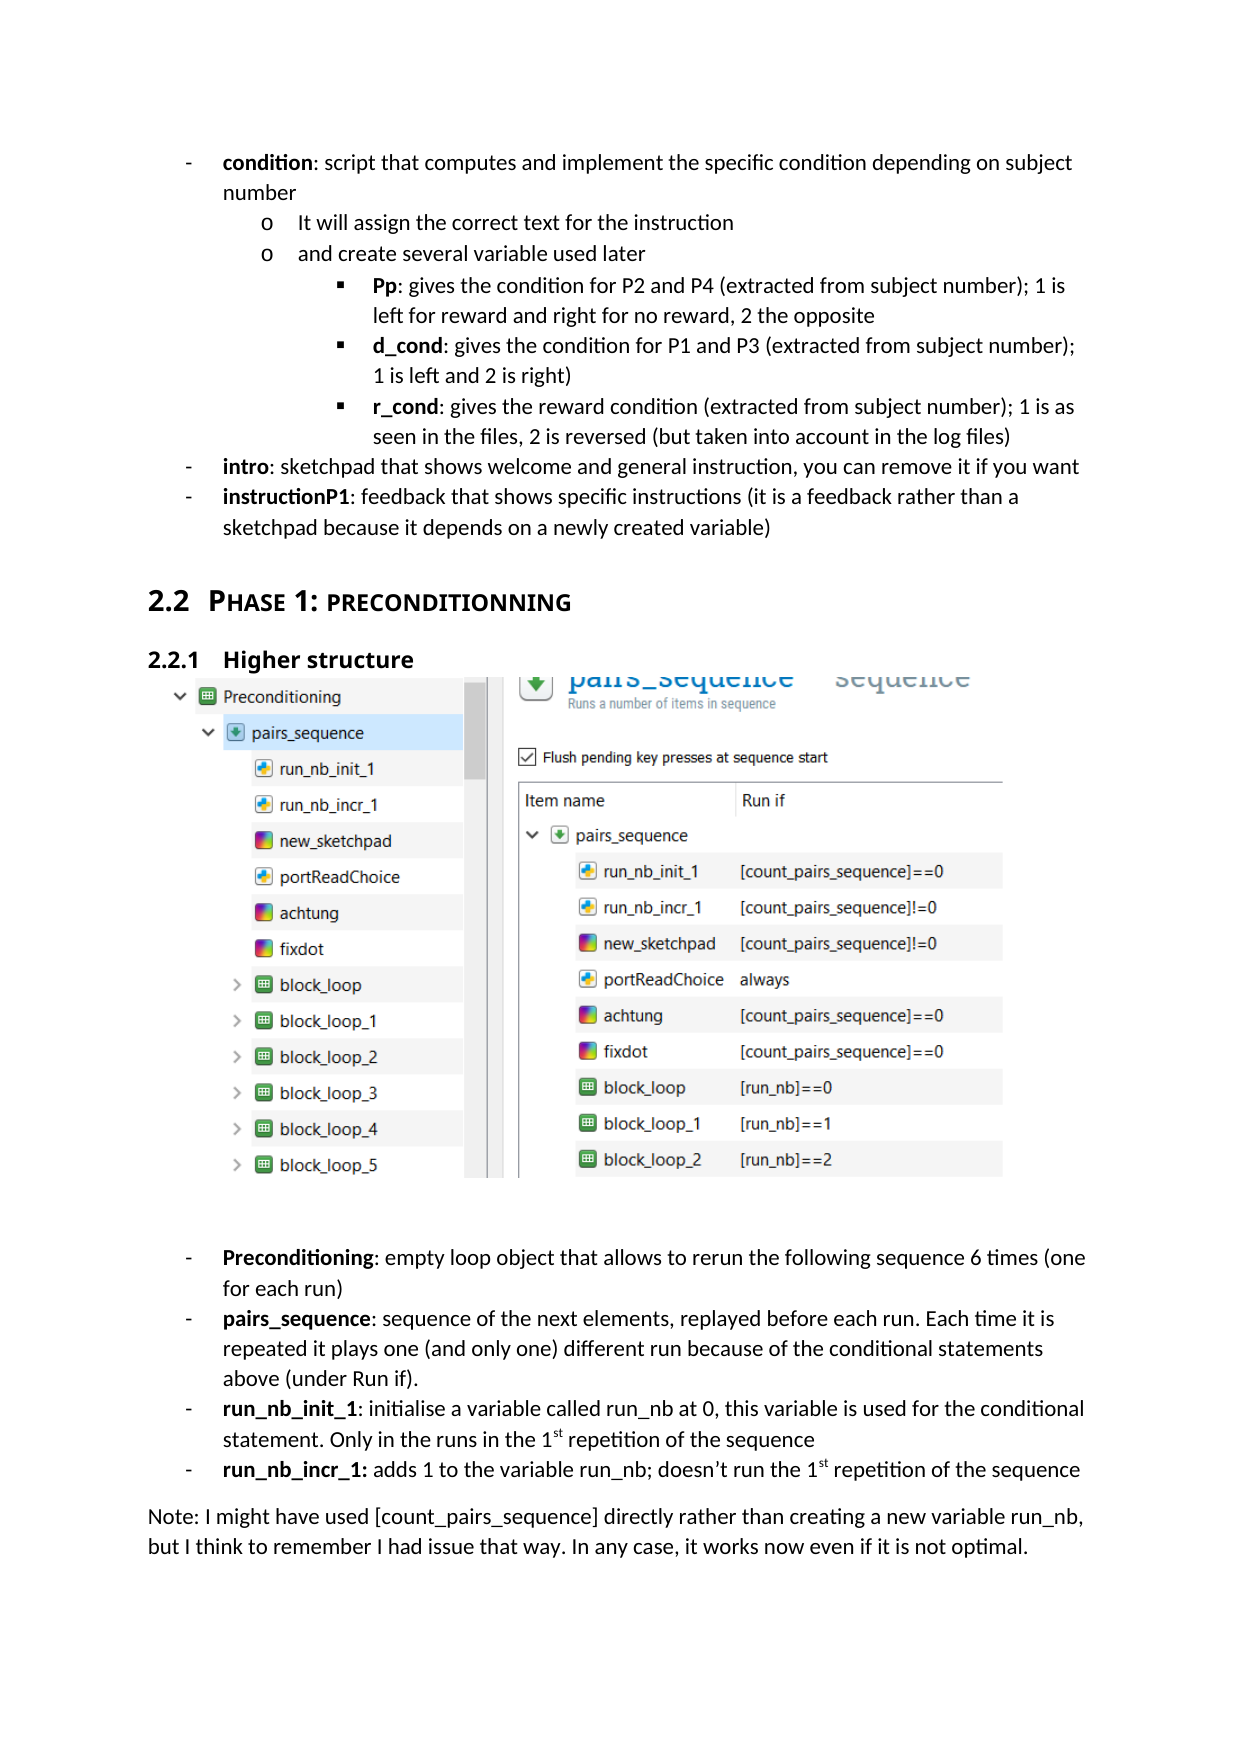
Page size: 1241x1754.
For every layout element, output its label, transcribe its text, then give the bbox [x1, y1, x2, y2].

subtitle Higher structure [148, 644, 1093, 675]
list instructionP1: feedback that shows specific instructions (it is a feedback rather than a sketchpad because it depends on a newly created variable) [185, 482, 1093, 541]
list Pp: gives the condition for P2 and P4 (extracted from subject number); 1 is left for reward and right for no reward, 2 the opposite [335, 271, 1093, 329]
text Note: I might have used [count_pairs_sequence] directly rather than creating a new variable run_nb, but I think to remember I had issue that way. In any case, it works now even if it is not optimal. [148, 1502, 1093, 1560]
list d_cond: gives the condition for P1 and P3 (extracted from subject number); 1 is left and 2 is right) [335, 331, 1093, 389]
list pairs_sequence: sequence of the next elements, replayed before each run. Each time it is repeated it plays one (and only one) different run because of the conditional statements above (under Run if). [185, 1304, 1093, 1392]
list It will assign the correct text for the instruction [260, 208, 1093, 237]
list run_nb_incr_1: adds 1 to the variable run_nb; doesn’t run the 1st repetition of the sequence [185, 1455, 1093, 1483]
list r_cond: gives the reward condition (extracted from subject number); 1 is as seen in the files, 2 is reversed (but taken into account in the log files) [335, 392, 1093, 450]
list run_nb_init_1: initialise a variable called run_nb at 0, this variable is used for the conditional statement. Only in the runs in the 1st repetition of the sequence [185, 1394, 1093, 1453]
list intro: sketchpad that shows welcome and general instruction, you can remove it if you want [185, 452, 1093, 480]
list and create several variable used later [260, 239, 1093, 269]
picture [147, 677, 1003, 1178]
subtitle Phase 1: preconditionning [148, 580, 1093, 620]
list condition: script that computes and implement the specific condition depending on subject number [185, 148, 1093, 206]
list Preconditioning: empty loop object that allows to rerun the following sequence 6 times (one for each run) [185, 1243, 1093, 1302]
